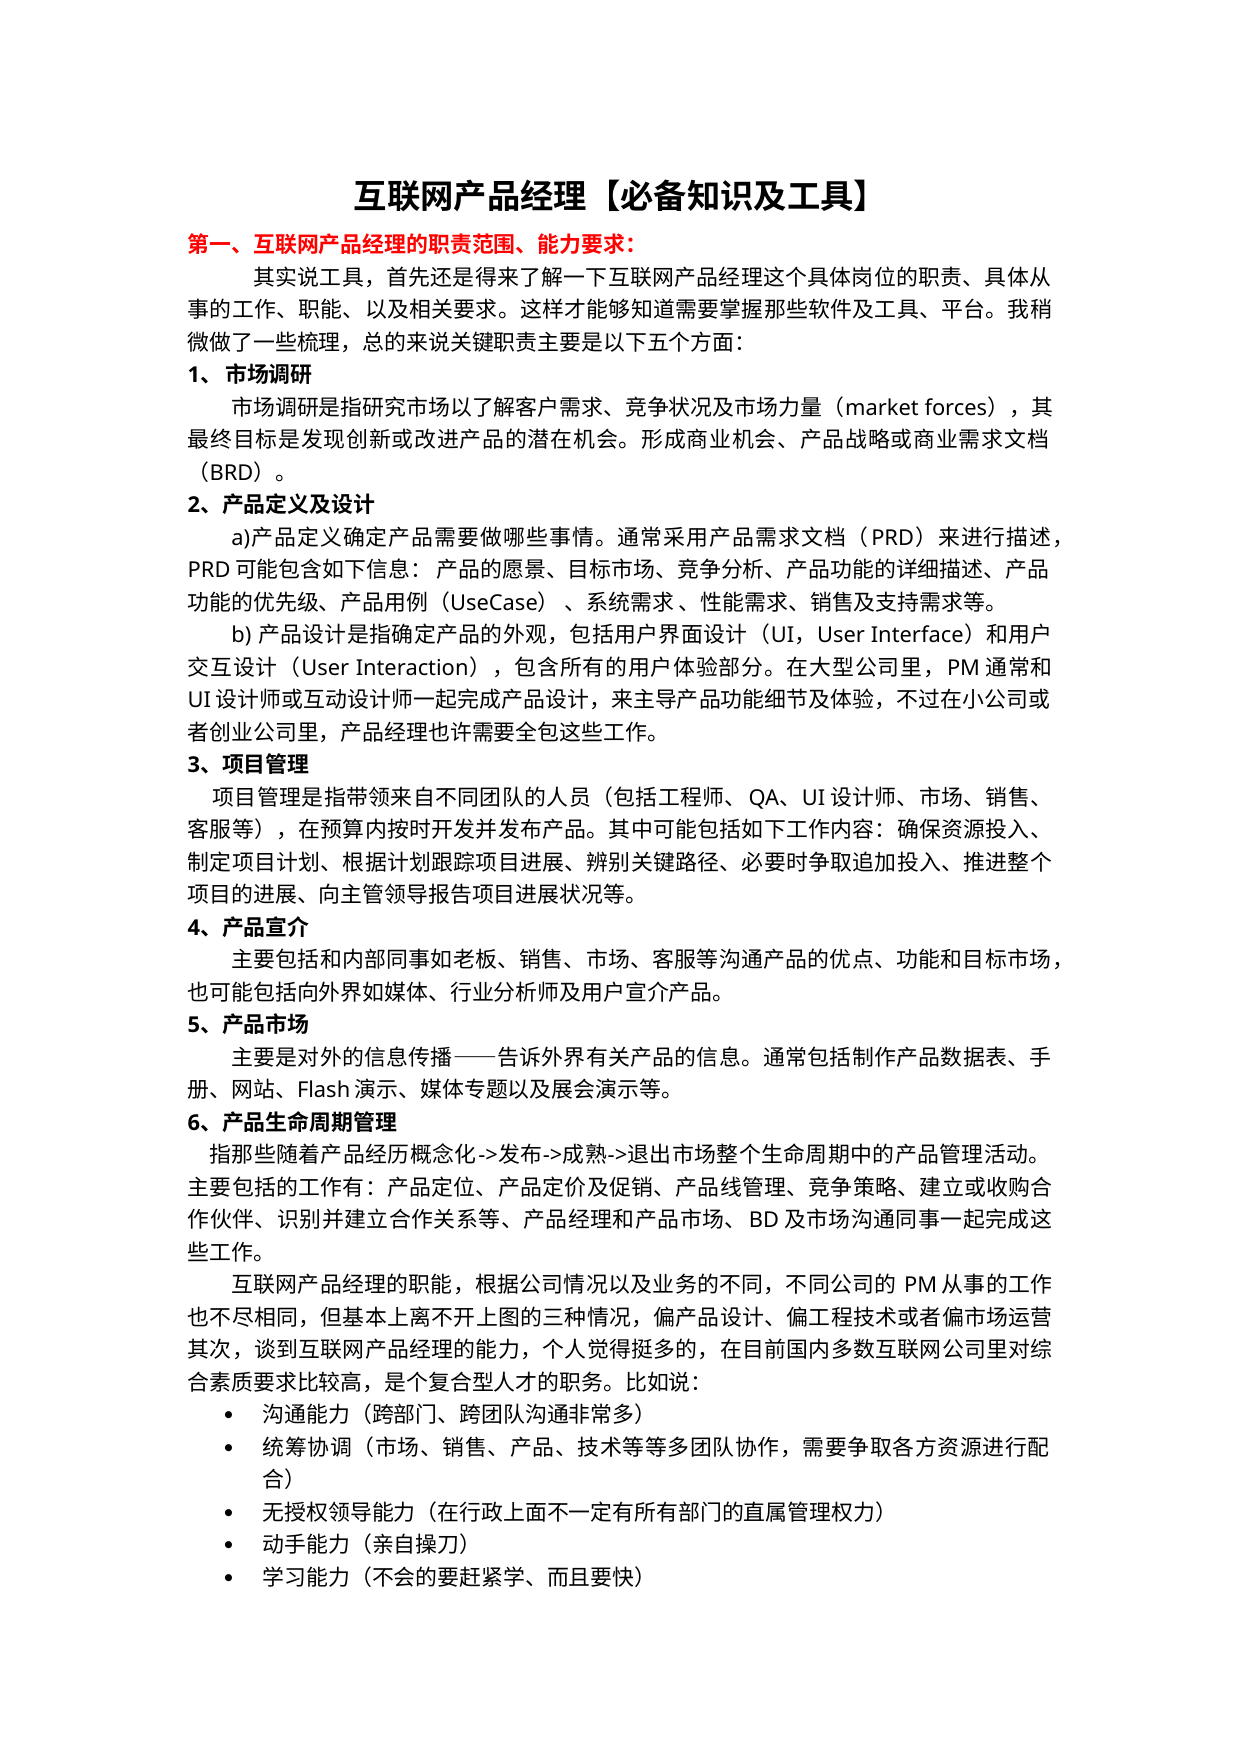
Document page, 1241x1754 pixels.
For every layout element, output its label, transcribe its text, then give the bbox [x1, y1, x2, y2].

text 互联网产品经理【必备知识及工具】 [187, 162, 1053, 227]
text 6、产品生命周期管理 [187, 1104, 1053, 1137]
list 市场调研 [187, 357, 1053, 389]
list 无授权领导能力（在行政上面不一定有所有部门的直属管理权力） [225, 1494, 1053, 1527]
list 沟通能力（跨部门、跨团队沟通非常多） [225, 1397, 1053, 1429]
text 主要是对外的信息传播——告诉外界有关产品的信息。通常包括制作产品数据表、手册、网站、Flash演示、媒体专题以及展会演示等。 [187, 1039, 1053, 1104]
text 2、产品定义及设计 [187, 487, 1053, 519]
text 其实说工具，首先还是得来了解一下互联网产品经理这个具体岗位的职责、具体从事的工作、职能、以及相关要求。这样才能够知道需要掌握那些软件及工具、平台。我稍微做了一些梳理，总的来说关键职责主要是以下五个方面： [187, 259, 1053, 357]
text 4、产品宣介 [187, 909, 1053, 942]
text 主要包括和内部同事如老板、销售、市场、客服等沟通产品的优点、功能和目标市场，也可能包括向外界如媒体、行业分析师及用户宣介产品。 [187, 942, 1053, 1007]
text 3、项目管理 项目管理是指带领来自不同团队的人员（包括工程师、QA、UI设计师、市场、销售、客服等），在预算内按时开发并发布产品。其中可能包括如下工作内容：确保资源投入、制定项目计划、根据计划跟踪项目进展、辨别关键路径、必要时争取追加投入、推进整个项目的进展、向主管领导报告项目进展状况等。 [187, 747, 1053, 909]
list 动手能力（亲自操刀） [225, 1527, 1053, 1559]
text 互联网产品经理的职能，根据公司情况以及业务的不同，不同公司的PM从事的工作也不尽相同，但基本上离不开上图的三种情况，偏产品设计、偏工程技术或者偏市场运营。其次，谈到互联网产品经理的能力，个人觉得挺多的，在目前国内多数互联网公司里对综合素质要求比较高，是个复合型人才的职务。比如说： [187, 1267, 1053, 1397]
list 统筹协调（市场、销售、产品、技术等等多团队协作，需要争取各方资源进行配合） [225, 1429, 1053, 1494]
text 第一、互联网产品经理的职责范围、能力要求： [187, 227, 1053, 259]
text 市场调研是指研究市场以了解客户需求、竞争状况及市场力量（market forces），其最终目标是发现创新或改进产品的潜在机会。形成商业机会、产品战略或商业需求文档（BRD）。 [187, 389, 1053, 487]
text 5、产品市场 [187, 1007, 1053, 1039]
text a)产品定义确定产品需要做哪些事情。通常采用产品需求文档（PRD）来进行描述，PRD可能包含如下信息： 产品的愿景、目标市场、竞争分析、产品功能的详细描述、产品功能的优先级、产品用例（UseCase） 、系统需求 、性能需求、销售及支持需求等。 [187, 519, 1053, 617]
list 学习能力（不会的要赶紧学、而且要快） [225, 1559, 1053, 1592]
text b) 产品设计是指确定产品的外观，包括用户界面设计（UI，User Interface）和用户交互设计（User Interaction），包含所有的用户体验部分。在大型公司里，PM通常和UI设计师或互动设计师一起完成产品设计，来主导产品功能细节及体验，不过在小公司或者创业公司里，产品经理也许需要全包这些工作。 [187, 617, 1053, 747]
text 指那些随着产品经历概念化->发布->成熟->退出市场整个生命周期中的产品管理活动。主要包括的工作有：产品定位、产品定价及促销、产品线管理、竞争策略、建立或收购合作伙伴、识别并建立合作关系等、产品经理和产品市场、BD及市场沟通同事一起完成这些工作。 [187, 1137, 1053, 1267]
